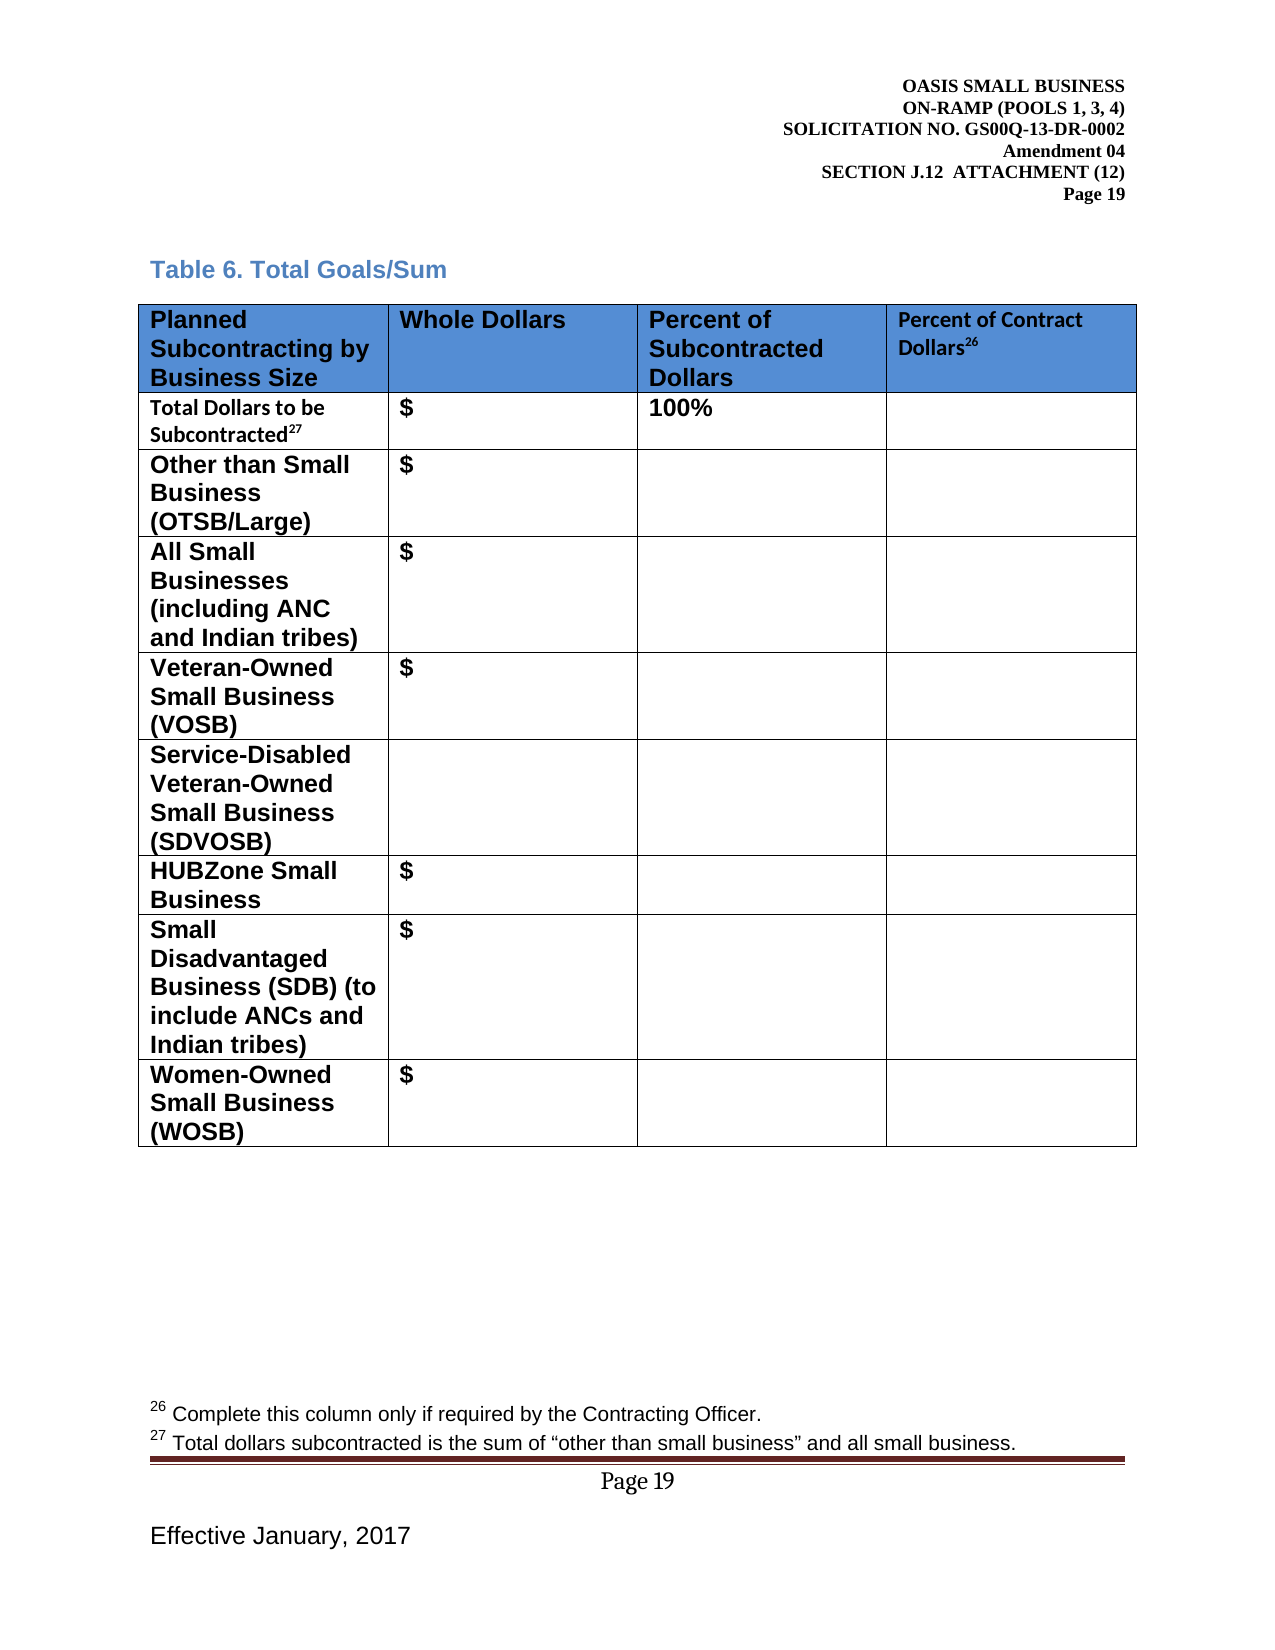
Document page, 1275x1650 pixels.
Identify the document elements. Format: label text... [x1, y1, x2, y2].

table_cell [887, 653, 1136, 739]
table_cell $ [389, 653, 637, 739]
table_header Percent of Subcontracted Dollars [638, 305, 886, 392]
table_cell [887, 740, 1136, 855]
table_cell Total Dollars to be Subcontracted [139, 393, 388, 449]
table_cell [638, 740, 886, 855]
table_cell Small Disadvantaged Business (SDB) (to include ANCs and Indian tribes) [139, 915, 388, 1059]
table_cell [887, 1060, 1136, 1146]
table_cell [638, 915, 886, 1059]
table_cell Women-Owned Small Business (WOSB) [139, 1060, 388, 1146]
table_cell $ [389, 450, 637, 536]
table_header Whole Dollars [389, 305, 637, 392]
table_cell HUBZone Small Business [139, 856, 388, 914]
table_cell $ [389, 537, 637, 652]
table_cell 100% [638, 393, 886, 449]
table_cell [887, 915, 1136, 1059]
table_header Percent of Contract Dollars [887, 305, 1136, 392]
table_cell [638, 450, 886, 536]
table_cell $ [389, 393, 637, 449]
table_cell [389, 740, 637, 855]
table_cell [887, 856, 1136, 914]
table_cell [638, 1060, 886, 1146]
table_cell All Small Businesses (including ANC and Indian tribes) [139, 537, 388, 652]
table_cell $ [389, 1060, 637, 1146]
table_cell [638, 537, 886, 652]
table_cell Veteran-Owned Small Business (VOSB) [139, 653, 388, 739]
table_cell Service-Disabled Veteran-Owned Small Business (SDVOSB) [139, 740, 388, 855]
table_cell [887, 537, 1136, 652]
table_cell [887, 450, 1136, 536]
table_cell $ [389, 856, 637, 914]
table_cell [638, 856, 886, 914]
table_cell [887, 393, 1136, 449]
table_header Planned Subcontracting by Business Size [139, 305, 388, 392]
table_cell $ [389, 915, 637, 1059]
text Table 6. Total Goals/Sum [150, 255, 1125, 283]
table_cell Other than Small Business (OTSB/Large) [139, 450, 388, 536]
table_cell [638, 653, 886, 739]
